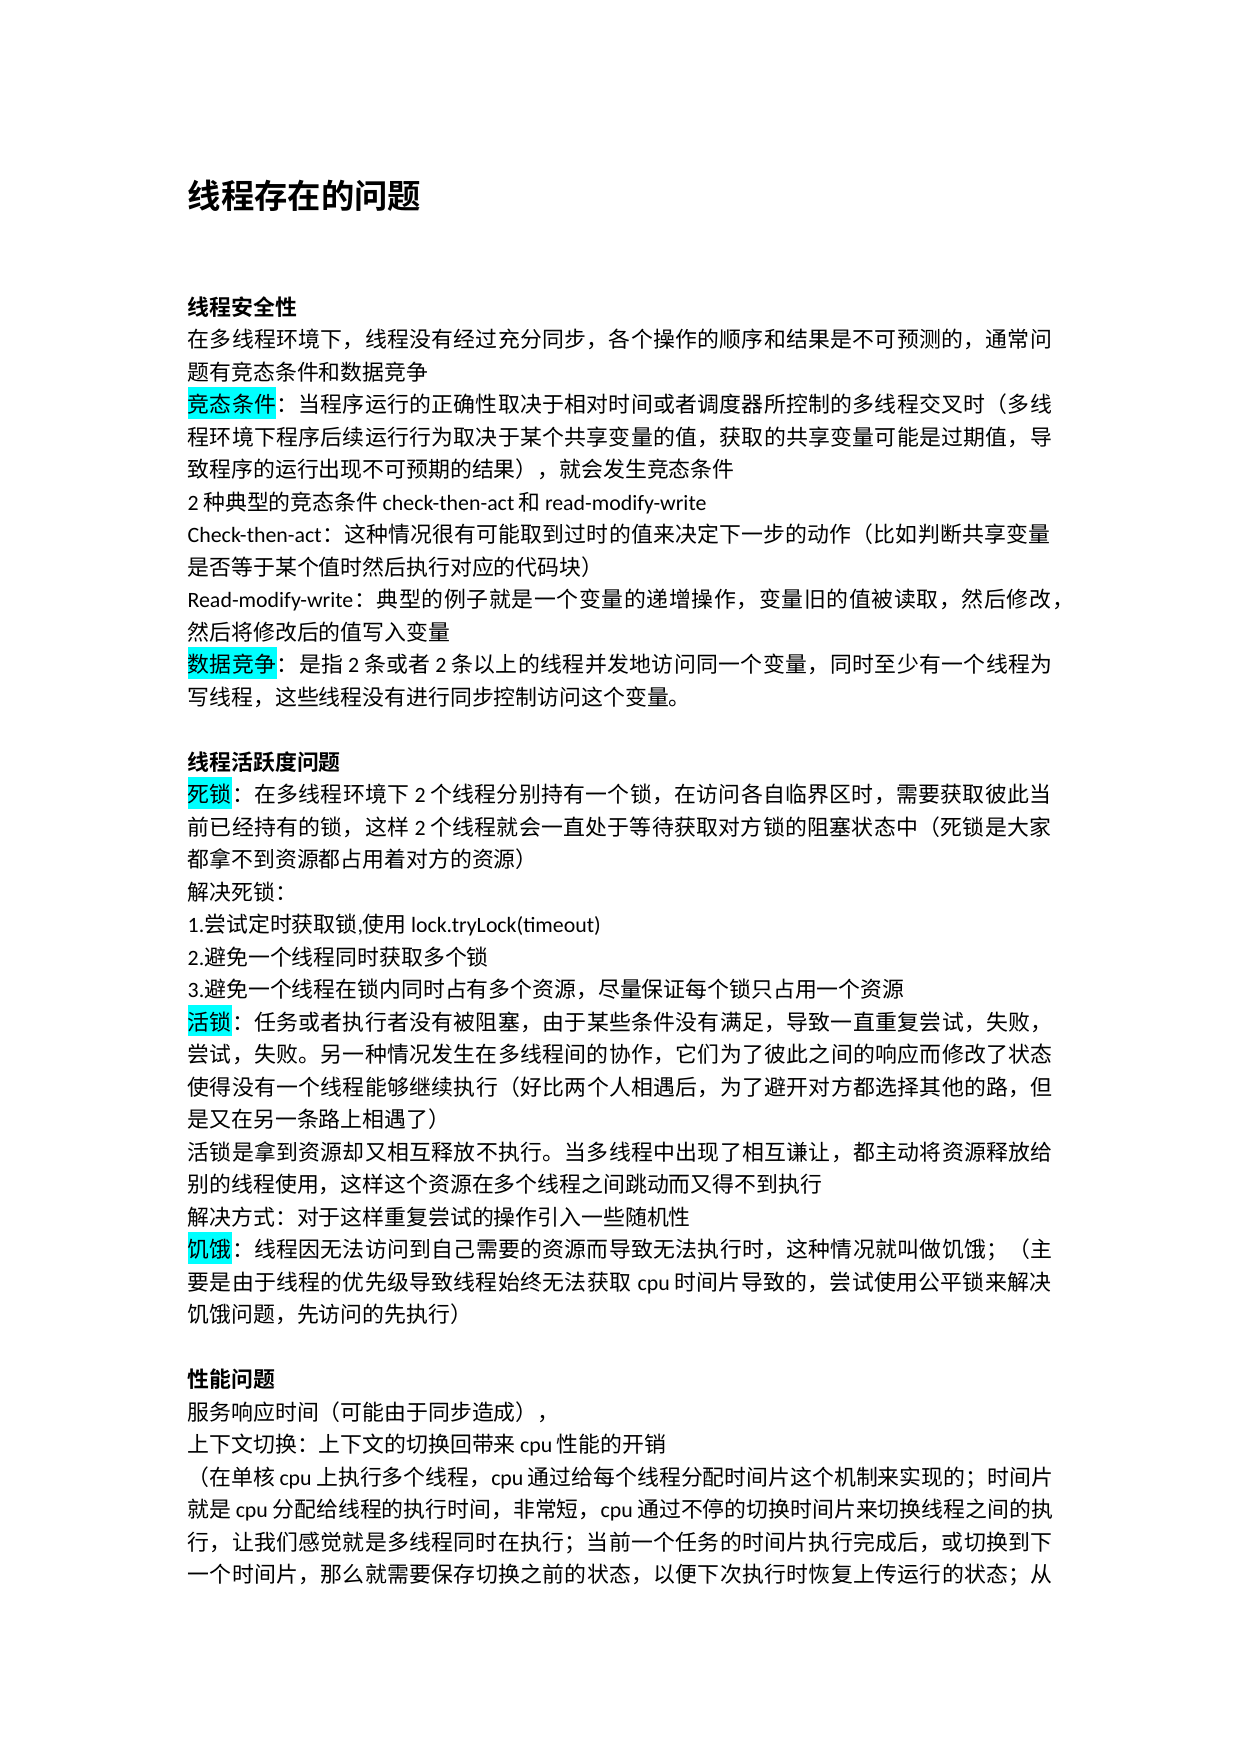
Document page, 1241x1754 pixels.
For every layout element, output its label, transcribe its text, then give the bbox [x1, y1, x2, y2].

text 2.避免一个线程同时获取多个锁 [187, 939, 1053, 972]
text Check-then-act：这种情况很有可能取到过时的值来决定下一步的动作（比如判断共享变量是否等于某个值时然后执行对应的代码块） [187, 517, 1053, 582]
text 上下文切换：上下文的切换回带来cpu性能的开销 [187, 1427, 1053, 1459]
text 服务响应时间（可能由于同步造成）， [187, 1394, 1053, 1427]
subtitle 线程存在的问题 [187, 162, 1053, 227]
text 性能问题 [187, 1362, 1053, 1394]
text 3.避免一个线程在锁内同时占有多个资源，尽量保证每个锁只占用一个资源 [187, 972, 1053, 1004]
text 饥饿：线程因无法访问到自己需要的资源而导致无法执行时，这种情况就叫做饥饿；（主要是由于线程的优先级导致线程始终无法获取cpu时间片导致的，尝试使用公平锁来解决饥饿问题，先访问的先执行） [187, 1232, 1053, 1329]
text 线程安全性 [187, 289, 1053, 322]
text 解决死锁： [187, 874, 1053, 907]
text Read-modify-write：典型的例子就是一个变量的递增操作，变量旧的值被读取，然后修改，然后将修改后的值写入变量 [187, 582, 1053, 647]
text 解决方式：对于这样重复尝试的操作引入一些随机性 [187, 1199, 1053, 1232]
text 数据竞争：是指2条或者2条以上的线程并发地访问同一个变量，同时至少有一个线程为写线程，这些线程没有进行同步控制访问这个变量。 [187, 647, 1053, 712]
text 1.尝试定时获取锁,使用lock.tryLock(timeout) [187, 907, 1053, 939]
text 线程活跃度问题 [187, 744, 1053, 777]
text 在多线程环境下，线程没有经过充分同步，各个操作的顺序和结果是不可预测的，通常问题有竞态条件和数据竞争 [187, 322, 1053, 387]
text 活锁是拿到资源却又相互释放不执行。当多线程中出现了相互谦让，都主动将资源释放给别的线程使用，这样这个资源在多个线程之间跳动而又得不到执行 [187, 1134, 1053, 1199]
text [187, 1459, 1053, 1589]
text 活锁：任务或者执行者没有被阻塞，由于某些条件没有满足，导致一直重复尝试，失败，尝试，失败。另一种情况发生在多线程间的协作，它们为了彼此之间的响应而修改了状态，使得没有一个线程能够继续执行（好比两个人相遇后，为了避开对方都选择其他的路，但是又在另一条路上相遇了） [187, 1004, 1053, 1134]
text 死锁：在多线程环境下2个线程分别持有一个锁，在访问各自临界区时，需要获取彼此当前已经持有的锁，这样2个线程就会一直处于等待获取对方锁的阻塞状态中（死锁是大家都拿不到资源都占用着对方的资源） [187, 777, 1053, 874]
text 竞态条件：当程序运行的正确性取决于相对时间或者调度器所控制的多线程交叉时（多线程环境下程序后续运行行为取决于某个共享变量的值，获取的共享变量可能是过期值，导致程序的运行出现不可预期的结果），就会发生竞态条件 [187, 387, 1053, 484]
text 2种典型的竞态条件check-then-act和read-modify-write [187, 484, 1053, 517]
